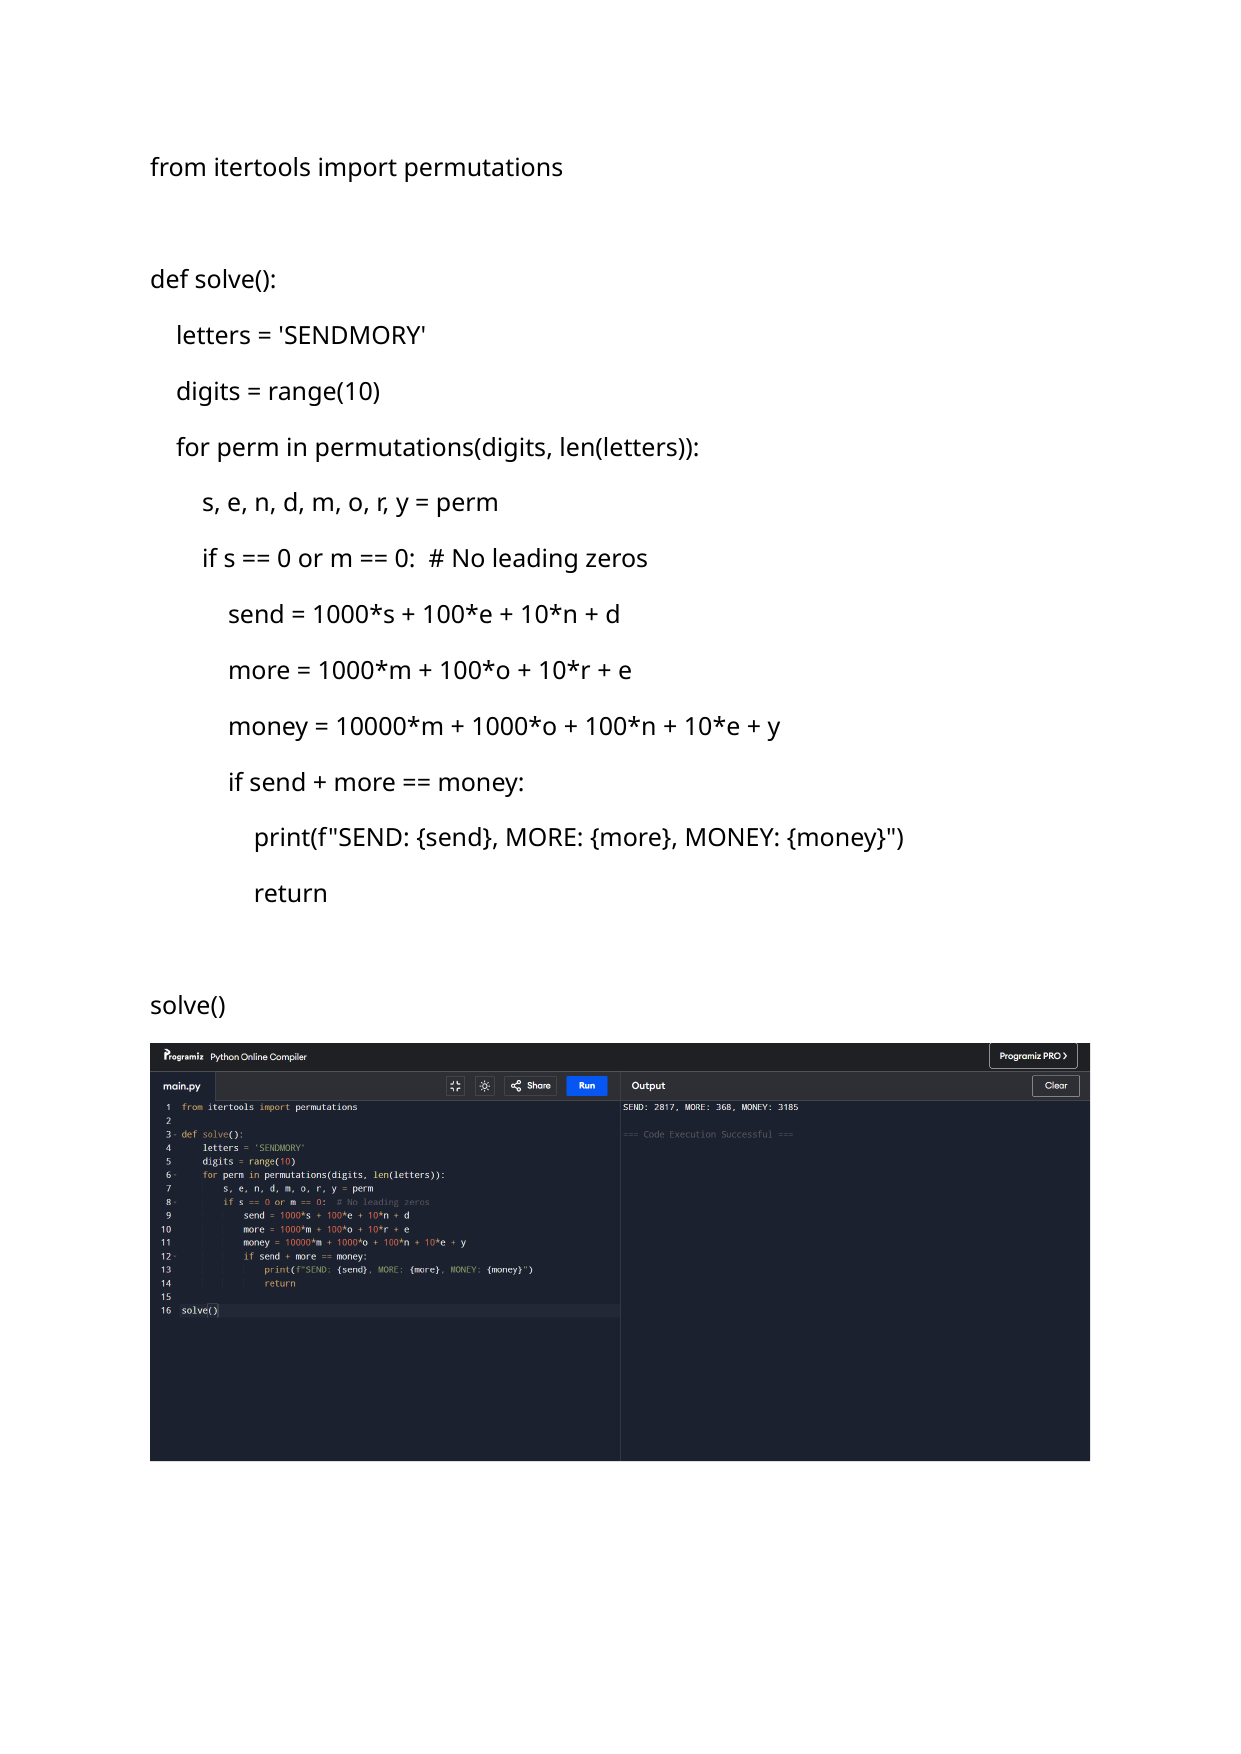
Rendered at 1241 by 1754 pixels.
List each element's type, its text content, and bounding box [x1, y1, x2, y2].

text money = 10000*m + 1000*o + 100*n + 10*e + y [150, 708, 1090, 742]
text send = 1000*s + 100*e + 10*n + d [150, 597, 1090, 631]
text from itertools import permutations [150, 150, 1090, 184]
text if send + more == money: [150, 764, 1090, 798]
text solve() [150, 987, 1090, 1022]
text return [150, 876, 1090, 910]
picture [150, 1043, 1091, 1462]
text def solve(): [150, 262, 1090, 296]
text print(f"SEND: {send}, MORE: {more}, MONEY: {money}") [150, 820, 1090, 854]
text more = 1000*m + 100*o + 10*r + e [150, 652, 1090, 687]
text for perm in permutations(digits, len(letters)): [150, 429, 1090, 463]
text digits = range(10) [150, 373, 1090, 407]
text s, e, n, d, m, o, r, y = perm [150, 485, 1090, 519]
text if s == 0 or m == 0: # No leading zeros [150, 541, 1090, 575]
text letters = 'SENDMORY' [150, 317, 1090, 352]
